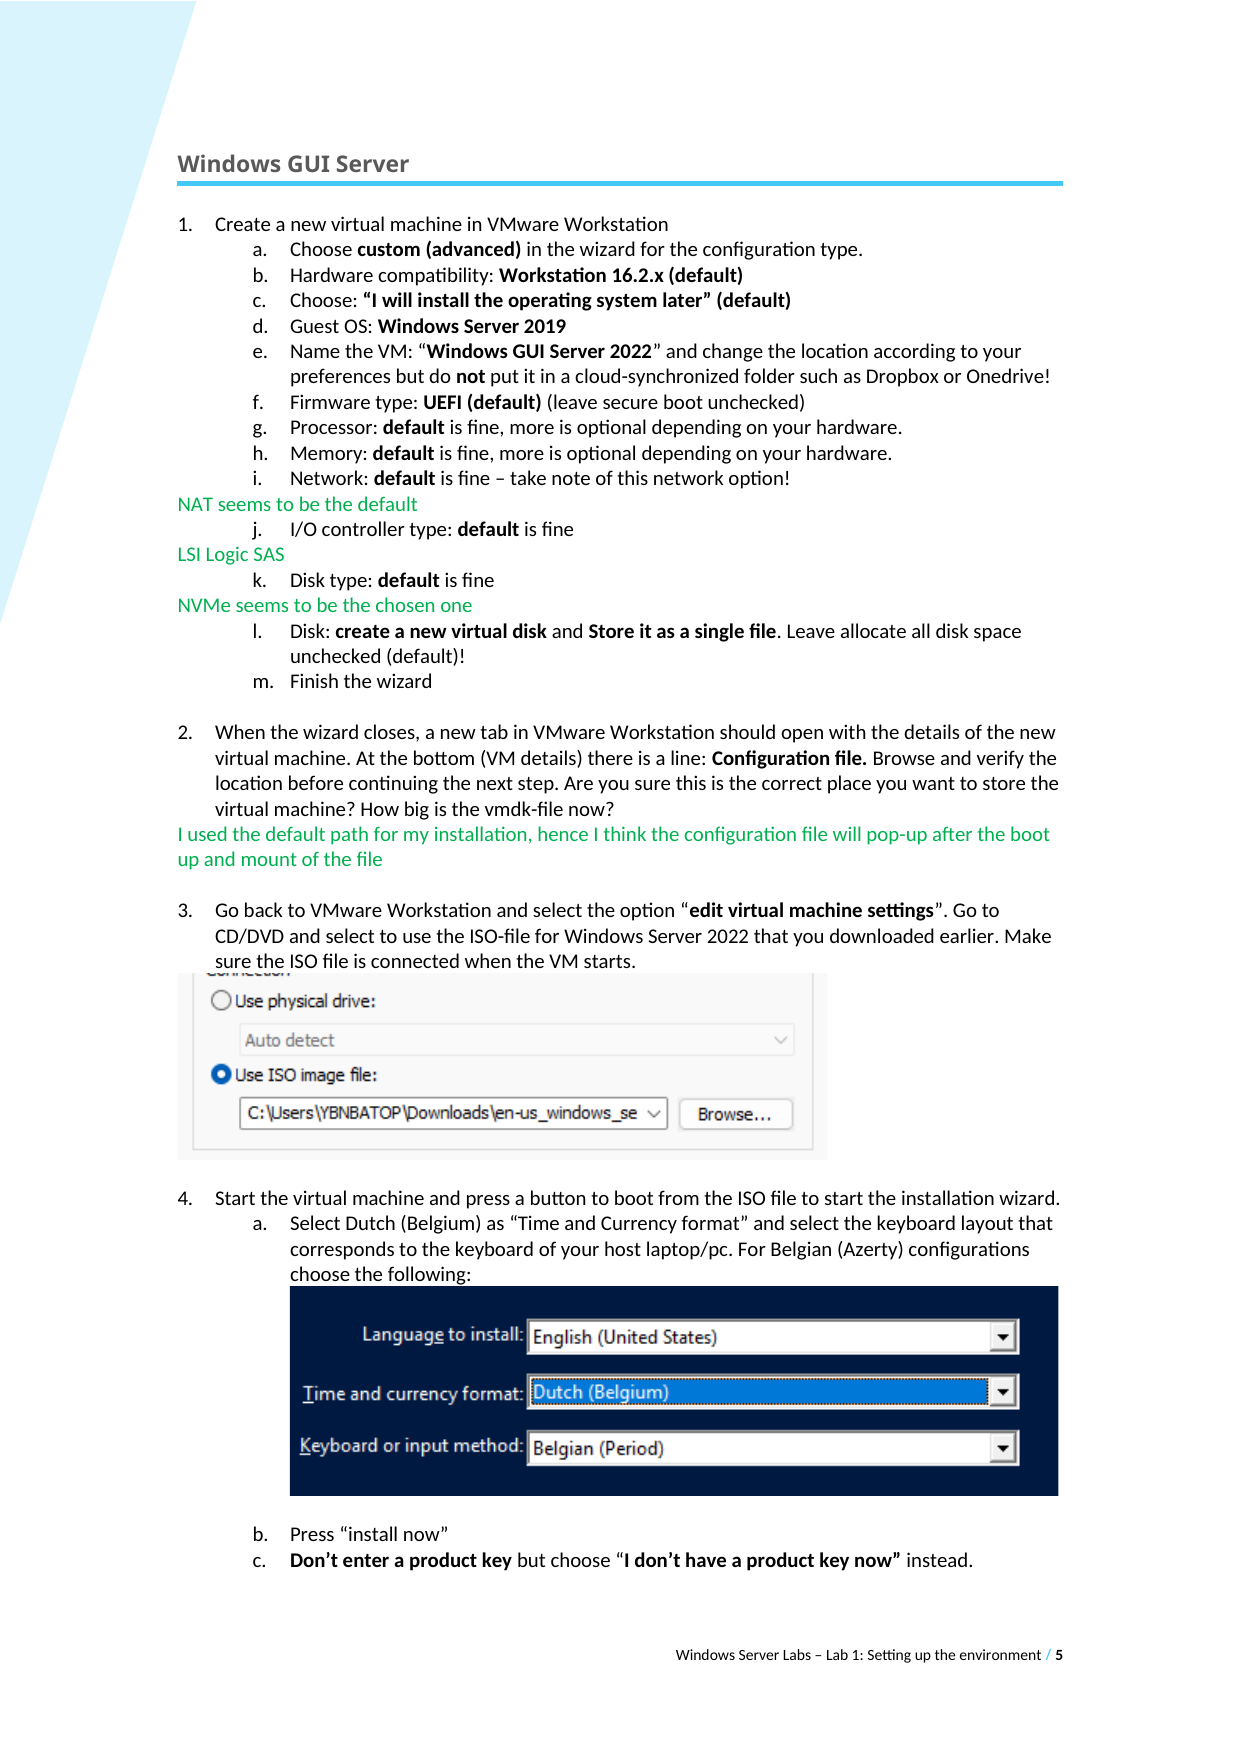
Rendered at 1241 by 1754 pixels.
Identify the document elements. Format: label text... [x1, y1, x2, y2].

text NAT seems to be the default [177, 491, 1063, 516]
list I/O controller type: default is fine [252, 516, 1063, 542]
list I used the default path for my installation, hence I think the configuration file will pop-up after the boot up and mount of the file [177, 821, 1063, 872]
list Choose custom (advanced) in the wizard for the configuration type. [252, 237, 1063, 262]
list Network: default is fine – take note of this network option! [252, 465, 1063, 491]
list Go back to VMware Workstation and select the option “edit virtual machine settings”. Go to CD/DVD and select to use the ISO-file for Windows Server 2022 that you downloaded earlier. Make sure the ISO file is connected when the VM starts. [177, 897, 1063, 974]
subtitle Windows GUI Server [177, 148, 1063, 181]
list Choose: “I will install the operating system later” (default) [252, 287, 1063, 313]
list Don’t enter a product key but choose “I don’t have a product key now” instead. [252, 1547, 1063, 1572]
list When the wizard closes, a new tab in VMware Workstation should open with the details of the new virtual machine. At the bottom (VM details) there is a line: Configuration file. Browse and verify the location before continuing the next step. Are you sure this is the correct place you want to store the virtual machine? How big is the vmdk-file now? [177, 719, 1063, 821]
picture [289, 1286, 1059, 1496]
text LSI Logic SAS [177, 542, 1063, 567]
list Hardware compatibility: Workstation 16.2.x (default) [252, 262, 1063, 287]
list Firmware type: UEFI (default) (leave secure boot unchecked) [252, 389, 1063, 414]
text NVMe seems to be the chosen one [177, 592, 1063, 618]
list Press “install now” [252, 1521, 1063, 1547]
list Disk: create a new virtual disk and Store it as a single file. Leave allocate all disk space unchecked (default)! [252, 618, 1063, 669]
picture [0, 1, 1179, 1239]
list Disk type: default is fine [252, 567, 1063, 592]
list Finish the wizard [252, 669, 1063, 694]
list Guest OS: Windows Server 2019 [252, 313, 1063, 338]
list Start the virtual machine and press a button to boot from the ISO file to start the installation wizard. [177, 1185, 1063, 1210]
list Memory: default is fine, more is optional depending on your hardware. [252, 440, 1063, 465]
list Name the VM: “Windows GUI Server 2022” and change the location according to your preferences but do not put it in a cloud-synchronized folder such as Dropbox or Onedrive! [252, 338, 1063, 389]
list Processor: default is fine, more is optional depending on your hardware. [252, 414, 1063, 440]
list Create a new virtual machine in VMware Workstation [177, 211, 1063, 237]
